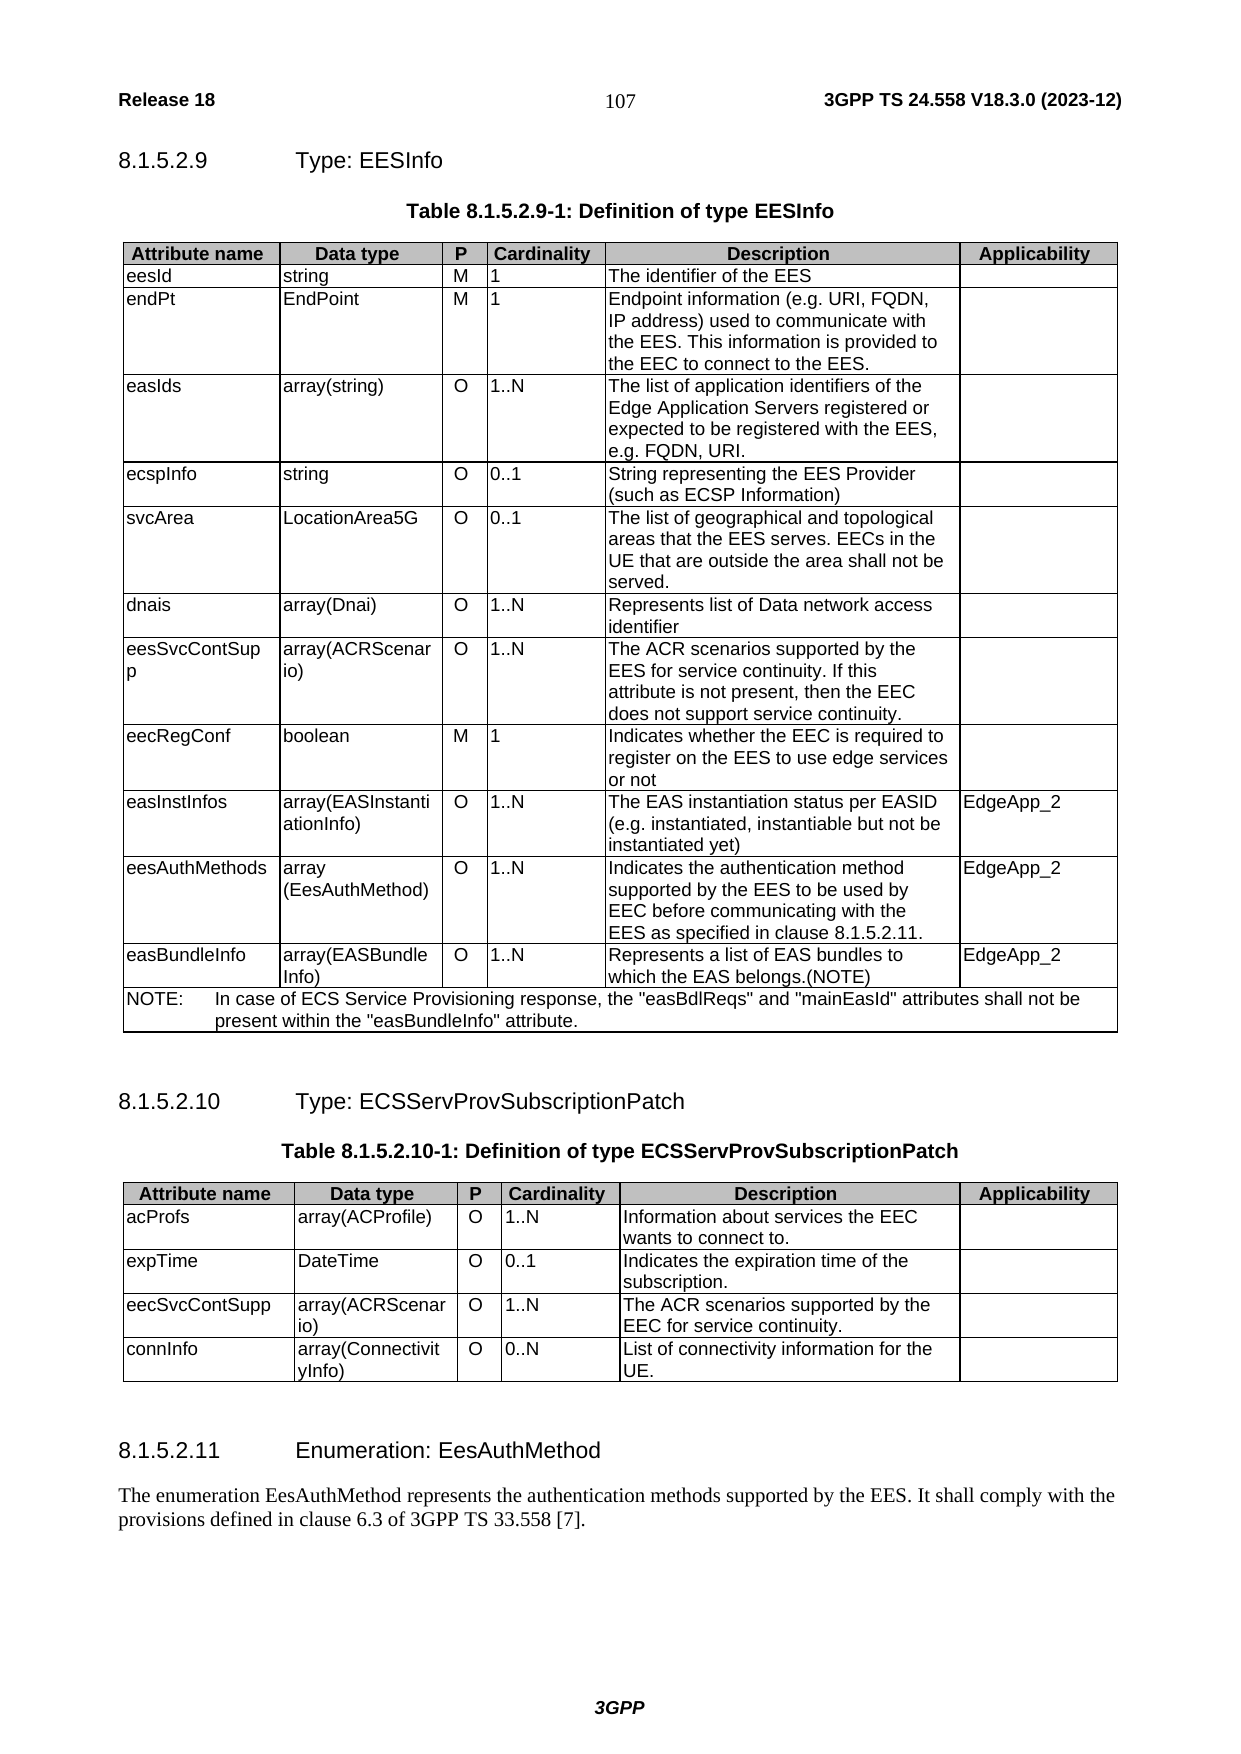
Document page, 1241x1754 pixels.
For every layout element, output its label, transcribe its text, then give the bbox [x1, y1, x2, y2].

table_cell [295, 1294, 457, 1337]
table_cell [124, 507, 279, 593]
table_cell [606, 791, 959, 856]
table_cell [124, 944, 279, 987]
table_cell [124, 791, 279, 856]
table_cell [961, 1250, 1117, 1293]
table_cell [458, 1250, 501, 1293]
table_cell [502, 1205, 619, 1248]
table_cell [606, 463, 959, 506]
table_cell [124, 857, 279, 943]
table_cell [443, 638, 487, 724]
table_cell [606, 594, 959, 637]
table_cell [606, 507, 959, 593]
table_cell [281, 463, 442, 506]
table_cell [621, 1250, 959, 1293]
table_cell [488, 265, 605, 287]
subtitle 8.1.5.2.10 Type: ECSServProvSubscriptionPatch [118, 1088, 1122, 1114]
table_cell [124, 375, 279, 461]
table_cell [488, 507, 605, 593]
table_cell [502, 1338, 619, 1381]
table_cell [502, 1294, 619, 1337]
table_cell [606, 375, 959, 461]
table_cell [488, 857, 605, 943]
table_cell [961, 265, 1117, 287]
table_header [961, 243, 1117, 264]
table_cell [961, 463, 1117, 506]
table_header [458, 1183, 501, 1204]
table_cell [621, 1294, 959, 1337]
subtitle 8.1.5.2.9 Type: EESInfo [118, 147, 1122, 174]
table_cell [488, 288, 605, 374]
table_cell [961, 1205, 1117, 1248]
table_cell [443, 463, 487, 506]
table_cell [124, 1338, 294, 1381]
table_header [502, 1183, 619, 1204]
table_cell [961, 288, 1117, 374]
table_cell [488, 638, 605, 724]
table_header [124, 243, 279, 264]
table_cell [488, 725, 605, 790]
text Table 8.1.5.2.9-1: Definition of type EESInfo [118, 199, 1122, 223]
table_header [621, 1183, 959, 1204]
text The enumeration EesAuthMethod represents the authentication methods supported by the EES. It shall comply with the provisions defined in clause 6.3 of 3GPP TS 33.558 [7]. [118, 1482, 1122, 1531]
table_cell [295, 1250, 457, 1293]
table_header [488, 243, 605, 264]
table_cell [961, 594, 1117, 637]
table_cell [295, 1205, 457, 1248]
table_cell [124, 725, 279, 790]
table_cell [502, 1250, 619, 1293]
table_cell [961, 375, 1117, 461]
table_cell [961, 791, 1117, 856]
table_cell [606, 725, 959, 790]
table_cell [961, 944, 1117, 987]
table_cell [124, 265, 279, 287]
subtitle 8.1.5.2.11 Enumeration: EesAuthMethod [118, 1437, 1122, 1464]
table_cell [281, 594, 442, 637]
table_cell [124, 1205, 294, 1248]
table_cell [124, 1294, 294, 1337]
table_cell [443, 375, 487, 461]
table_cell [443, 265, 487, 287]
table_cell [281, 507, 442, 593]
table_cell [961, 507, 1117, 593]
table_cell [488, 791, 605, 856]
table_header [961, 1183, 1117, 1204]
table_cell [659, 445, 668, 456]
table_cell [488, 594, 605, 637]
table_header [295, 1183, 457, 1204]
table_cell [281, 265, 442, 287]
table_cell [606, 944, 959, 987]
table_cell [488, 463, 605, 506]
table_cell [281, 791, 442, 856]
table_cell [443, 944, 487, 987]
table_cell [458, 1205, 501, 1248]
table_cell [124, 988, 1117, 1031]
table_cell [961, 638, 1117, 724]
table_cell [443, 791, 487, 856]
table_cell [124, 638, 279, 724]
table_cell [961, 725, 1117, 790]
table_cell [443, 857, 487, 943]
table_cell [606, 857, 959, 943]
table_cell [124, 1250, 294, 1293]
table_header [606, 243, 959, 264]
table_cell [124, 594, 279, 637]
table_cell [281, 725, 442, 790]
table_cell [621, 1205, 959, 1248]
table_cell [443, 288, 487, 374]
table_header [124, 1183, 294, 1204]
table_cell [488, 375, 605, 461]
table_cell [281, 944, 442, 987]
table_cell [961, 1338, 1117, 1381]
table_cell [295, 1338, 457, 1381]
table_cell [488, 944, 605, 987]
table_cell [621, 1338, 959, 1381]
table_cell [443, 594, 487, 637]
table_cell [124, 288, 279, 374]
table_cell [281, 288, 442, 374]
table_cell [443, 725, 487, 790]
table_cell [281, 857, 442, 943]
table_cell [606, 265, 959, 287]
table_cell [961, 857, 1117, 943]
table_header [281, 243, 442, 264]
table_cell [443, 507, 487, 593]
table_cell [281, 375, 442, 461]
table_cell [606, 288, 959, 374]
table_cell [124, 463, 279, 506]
text Table 8.1.5.2.10-1: Definition of type ECSServProvSubscriptionPatch [118, 1139, 1122, 1163]
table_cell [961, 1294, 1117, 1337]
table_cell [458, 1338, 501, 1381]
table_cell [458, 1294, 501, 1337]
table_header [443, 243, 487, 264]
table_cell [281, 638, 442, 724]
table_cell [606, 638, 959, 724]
